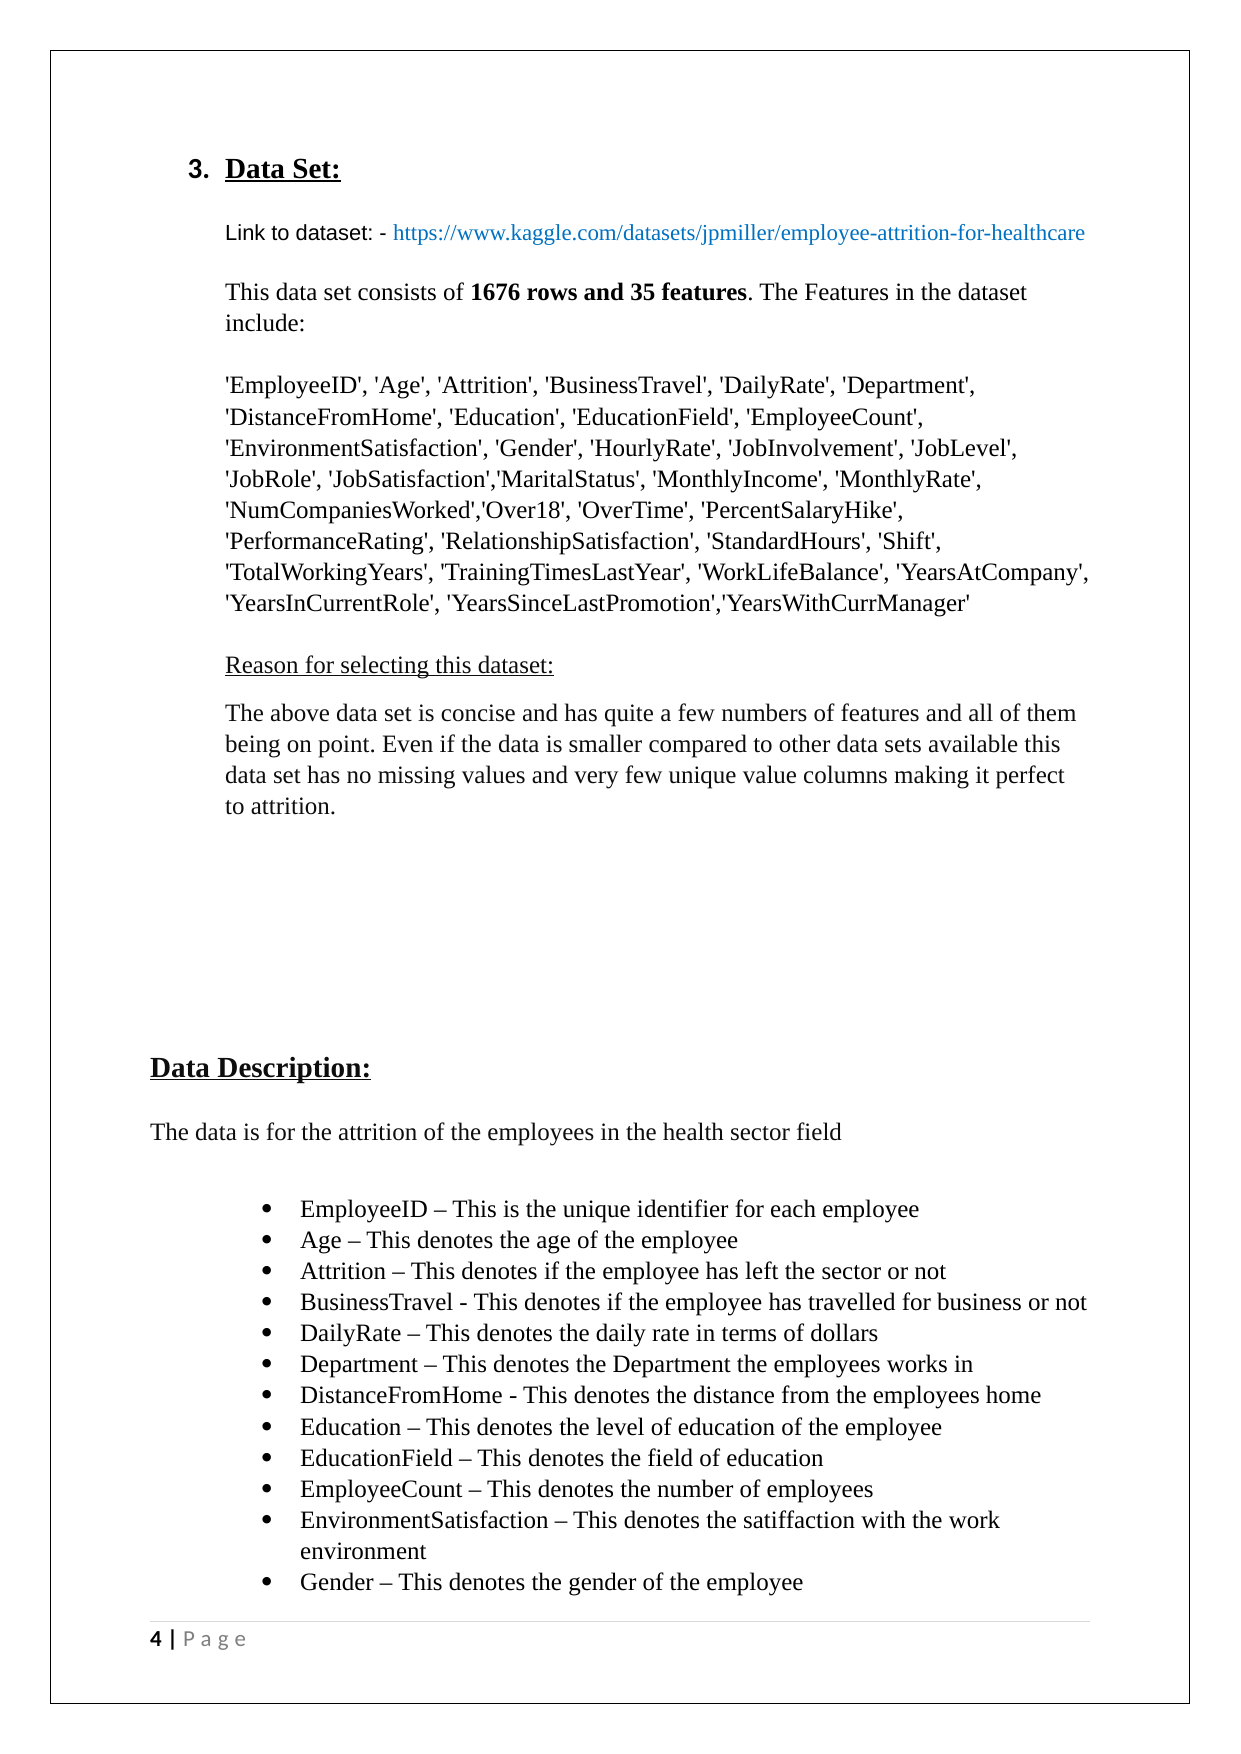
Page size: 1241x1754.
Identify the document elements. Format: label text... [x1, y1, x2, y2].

list DistanceFromHome - This denotes the distance from the employees home [262, 1381, 1090, 1409]
list DailyRate – This denotes the daily rate in terms of dollars [262, 1318, 1090, 1347]
list EnvironmentSatisfaction – This denotes the satiffaction with the work environment [262, 1505, 1090, 1564]
list Department – This denotes the Department the employees works in [262, 1349, 1090, 1378]
list EmployeeCount – This denotes the number of employees [262, 1474, 1090, 1502]
list Gender – This denotes the gender of the employee [262, 1567, 1090, 1596]
list Education – This denotes the level of education of the employee [262, 1412, 1090, 1440]
list Data Set: Link to dataset: - https://www.kaggle.com/datasets/jpmiller/employee-attrition-for-healthcare [187, 150, 1090, 245]
list EducationField – This denotes the field of education [262, 1443, 1090, 1471]
list BusinessTravel - This denotes if the employee has travelled for business or not [262, 1287, 1090, 1316]
list Attrition – This denotes if the employee has left the sector or not [262, 1256, 1090, 1285]
list Reason for selecting this dataset: [225, 619, 1090, 679]
list EmployeeID – This is the unique identifier for each employee [262, 1194, 1090, 1223]
text Data Description: The data is for the attrition of the employees in the health sector field [150, 1050, 1090, 1176]
list This data set consists of 1676 rows and 35 features. The Features in the dataset include: 'EmployeeID', 'Age', 'Attrition', 'BusinessTravel', 'DailyRate', 'Department', 'DistanceFromHome', 'Education', 'EducationField', 'EmployeeCount', 'EnvironmentSatisfaction', 'Gender', 'HourlyRate', 'JobInvolvement', 'JobLevel', 'JobRole', 'JobSatisfaction','MaritalStatus', 'MonthlyIncome', 'MonthlyRate', 'NumCompaniesWorked','Over18', 'OverTime', 'PercentSalaryHike', 'PerformanceRating', 'RelationshipSatisfaction', 'StandardHours', 'Shift', 'TotalWorkingYears', 'TrainingTimesLastYear', 'WorkLifeBalance', 'YearsAtCompany', 'YearsInCurrentRole', 'YearsSinceLastPromotion','YearsWithCurrManager' [225, 277, 1090, 617]
text The above data set is concise and has quite a few numbers of features and all of them being on point. Even if the data is smaller compared to other data sets available this data set has no missing values and very few unique value columns making it perfect to attrition. [225, 698, 1090, 819]
list Age – This denotes the age of the employee [262, 1225, 1090, 1254]
